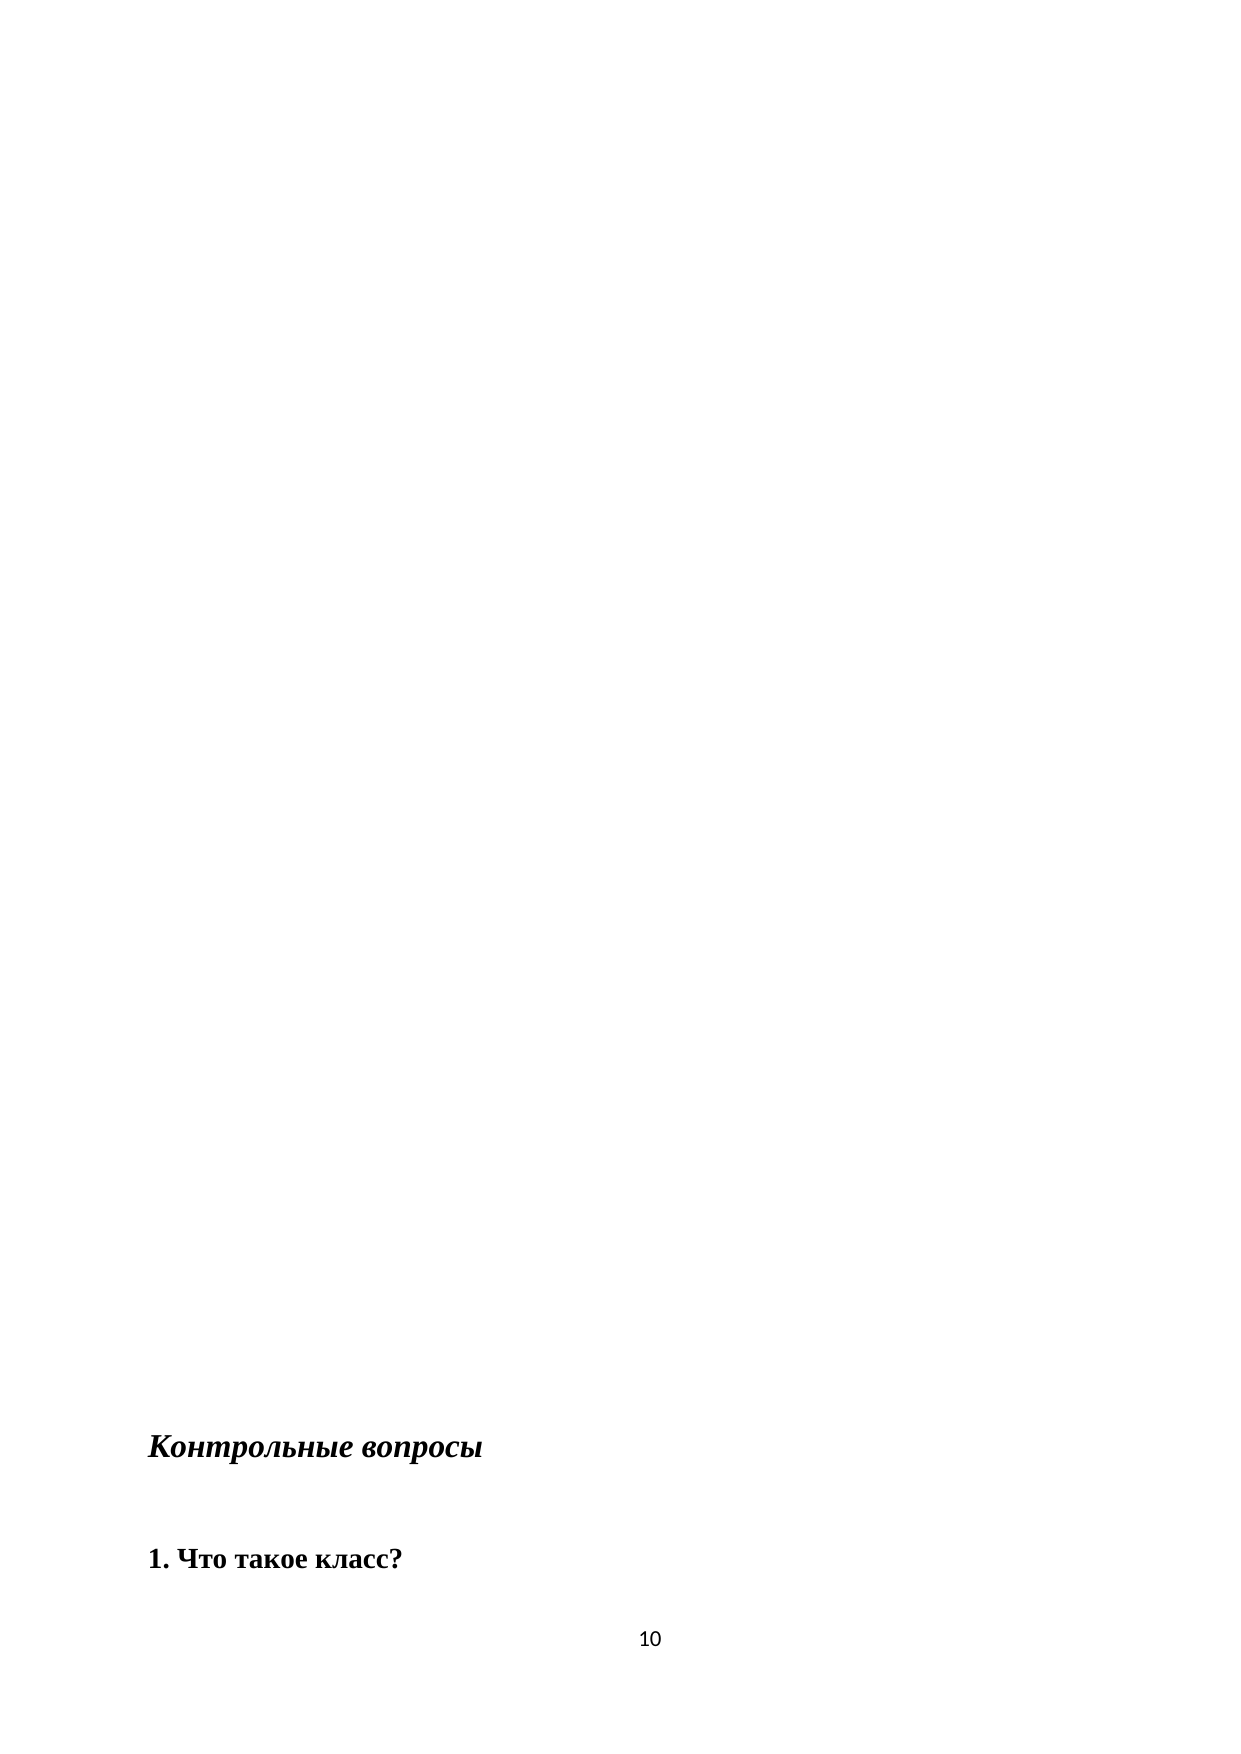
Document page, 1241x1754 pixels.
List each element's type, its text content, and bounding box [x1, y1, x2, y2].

list Что такое класс? [148, 1541, 1152, 1575]
text Контрольные вопросы [148, 1426, 1152, 1464]
